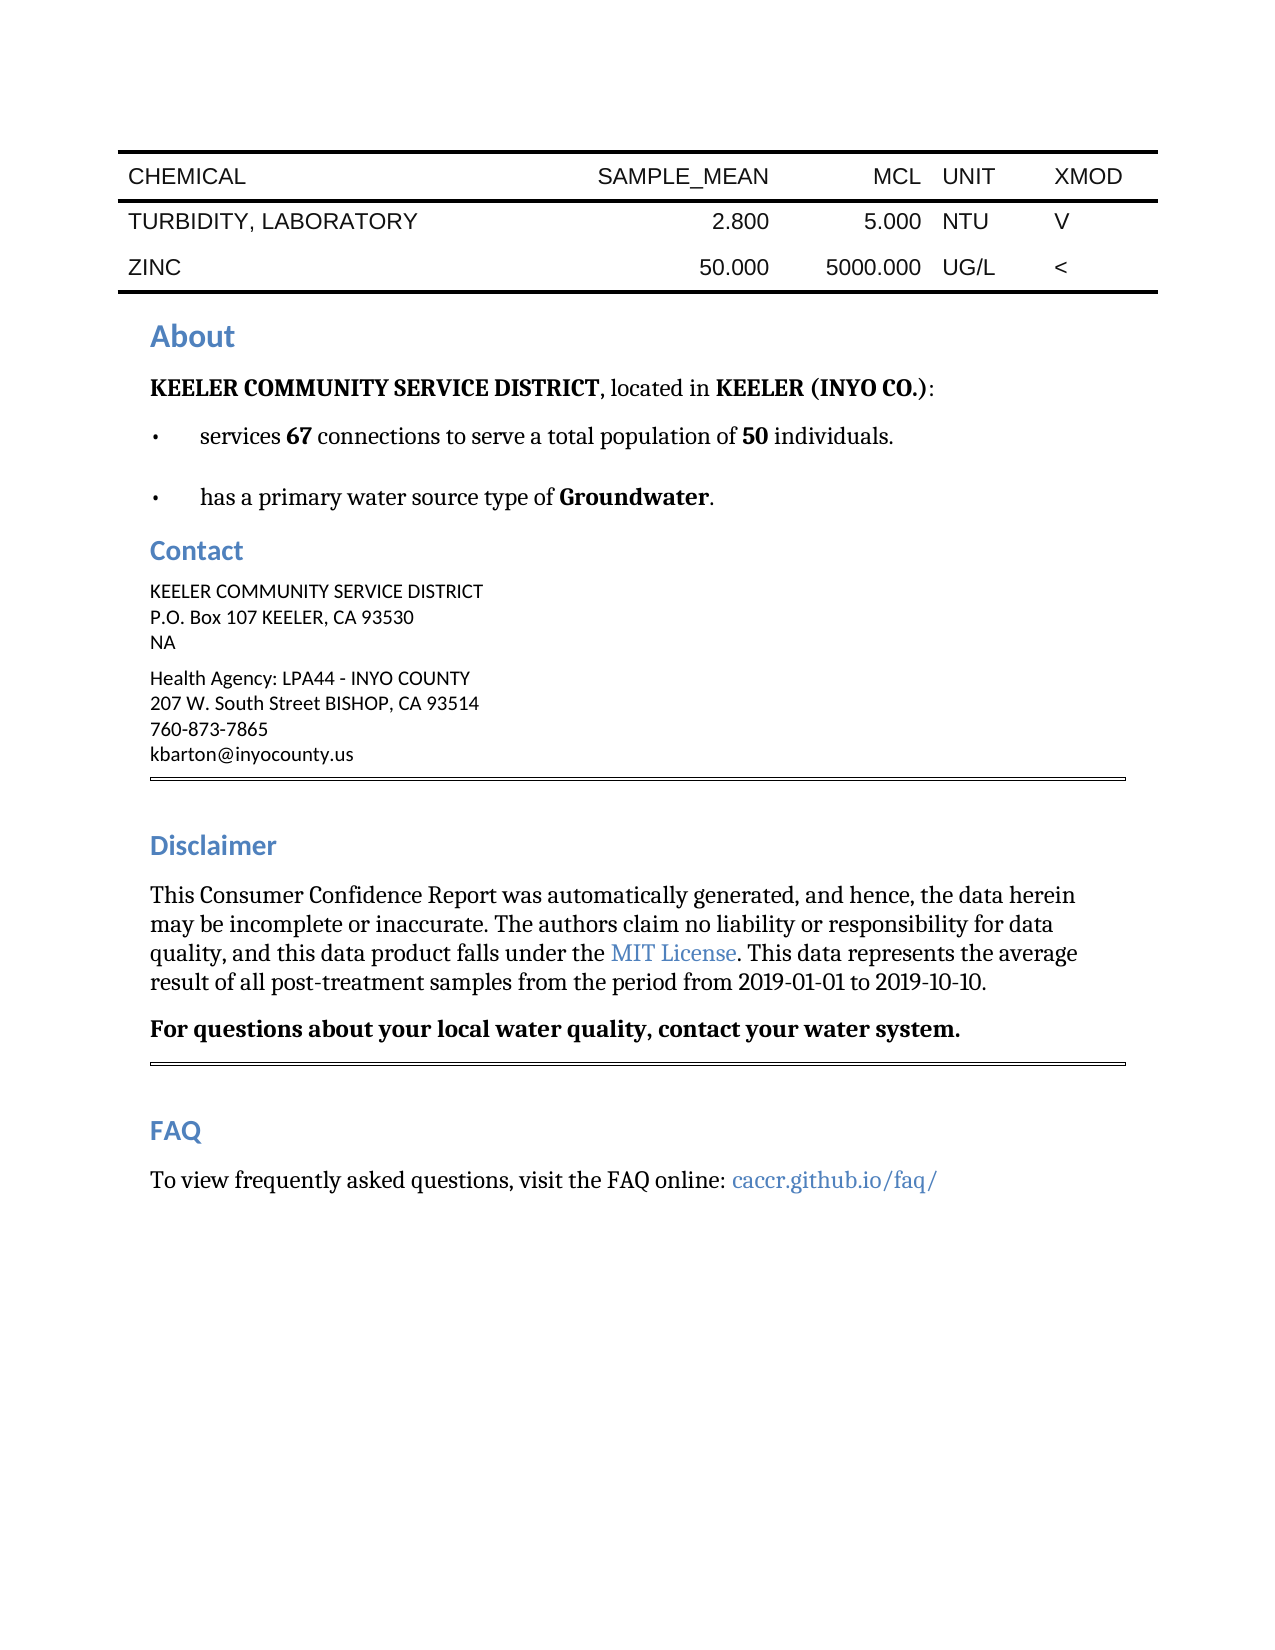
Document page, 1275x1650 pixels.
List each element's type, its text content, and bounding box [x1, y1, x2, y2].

table_cell 2.800 [567, 203, 779, 244]
table_cell 50.000 [567, 244, 779, 289]
table_cell V [1044, 203, 1158, 244]
list has a primary water source type of Groundwater. [150, 483, 1125, 512]
table_cell < [1044, 244, 1158, 289]
subtitle FAQ [150, 1112, 1125, 1148]
subtitle Contact [150, 532, 1125, 568]
list services 67 connections to serve a total population of 50 individuals. [150, 422, 1125, 479]
text To view frequently asked questions, visit the FAQ online: caccr.github.io/faq/ [150, 1166, 1125, 1195]
text Health Agency: LPA44 - INYO COUNTY 207 W. South Street BISHOP, CA 93514 760-873-7865 kbarton@inyocounty.us [150, 665, 1125, 767]
text KEELER COMMUNITY SERVICE DISTRICT, located in KEELER (INYO CO.): [150, 374, 1125, 403]
text For questions about your local water quality, contact your water system. [150, 1015, 1125, 1044]
table_header MCL [780, 154, 932, 198]
table_cell 5.000 [780, 203, 932, 244]
table_cell 5000.000 [780, 244, 932, 289]
subtitle About [150, 314, 1125, 355]
subtitle Disclaimer [150, 827, 1125, 862]
table_cell UG/L [932, 244, 1044, 289]
table_cell ZINC [118, 244, 567, 289]
text KEELER COMMUNITY SERVICE DISTRICT P.O. Box 107 KEELER, CA 93530 NA [150, 578, 1125, 655]
text This Consumer Confidence Report was automatically generated, and hence, the data herein may be incomplete or inaccurate. The authors claim no liability or responsibility for data quality, and this data product falls under the MIT License. This data represents the average result of all post-treatment samples from the period from 2019-01-01 to 2019-10-10. [150, 881, 1125, 996]
table_cell NTU [932, 203, 1044, 244]
table_header UNIT [932, 154, 1044, 198]
table_header SAMPLE_MEAN [567, 154, 779, 198]
table_cell TURBIDITY, LABORATORY [118, 203, 567, 244]
table_header XMOD [1044, 154, 1158, 198]
table_header CHEMICAL [118, 154, 567, 198]
